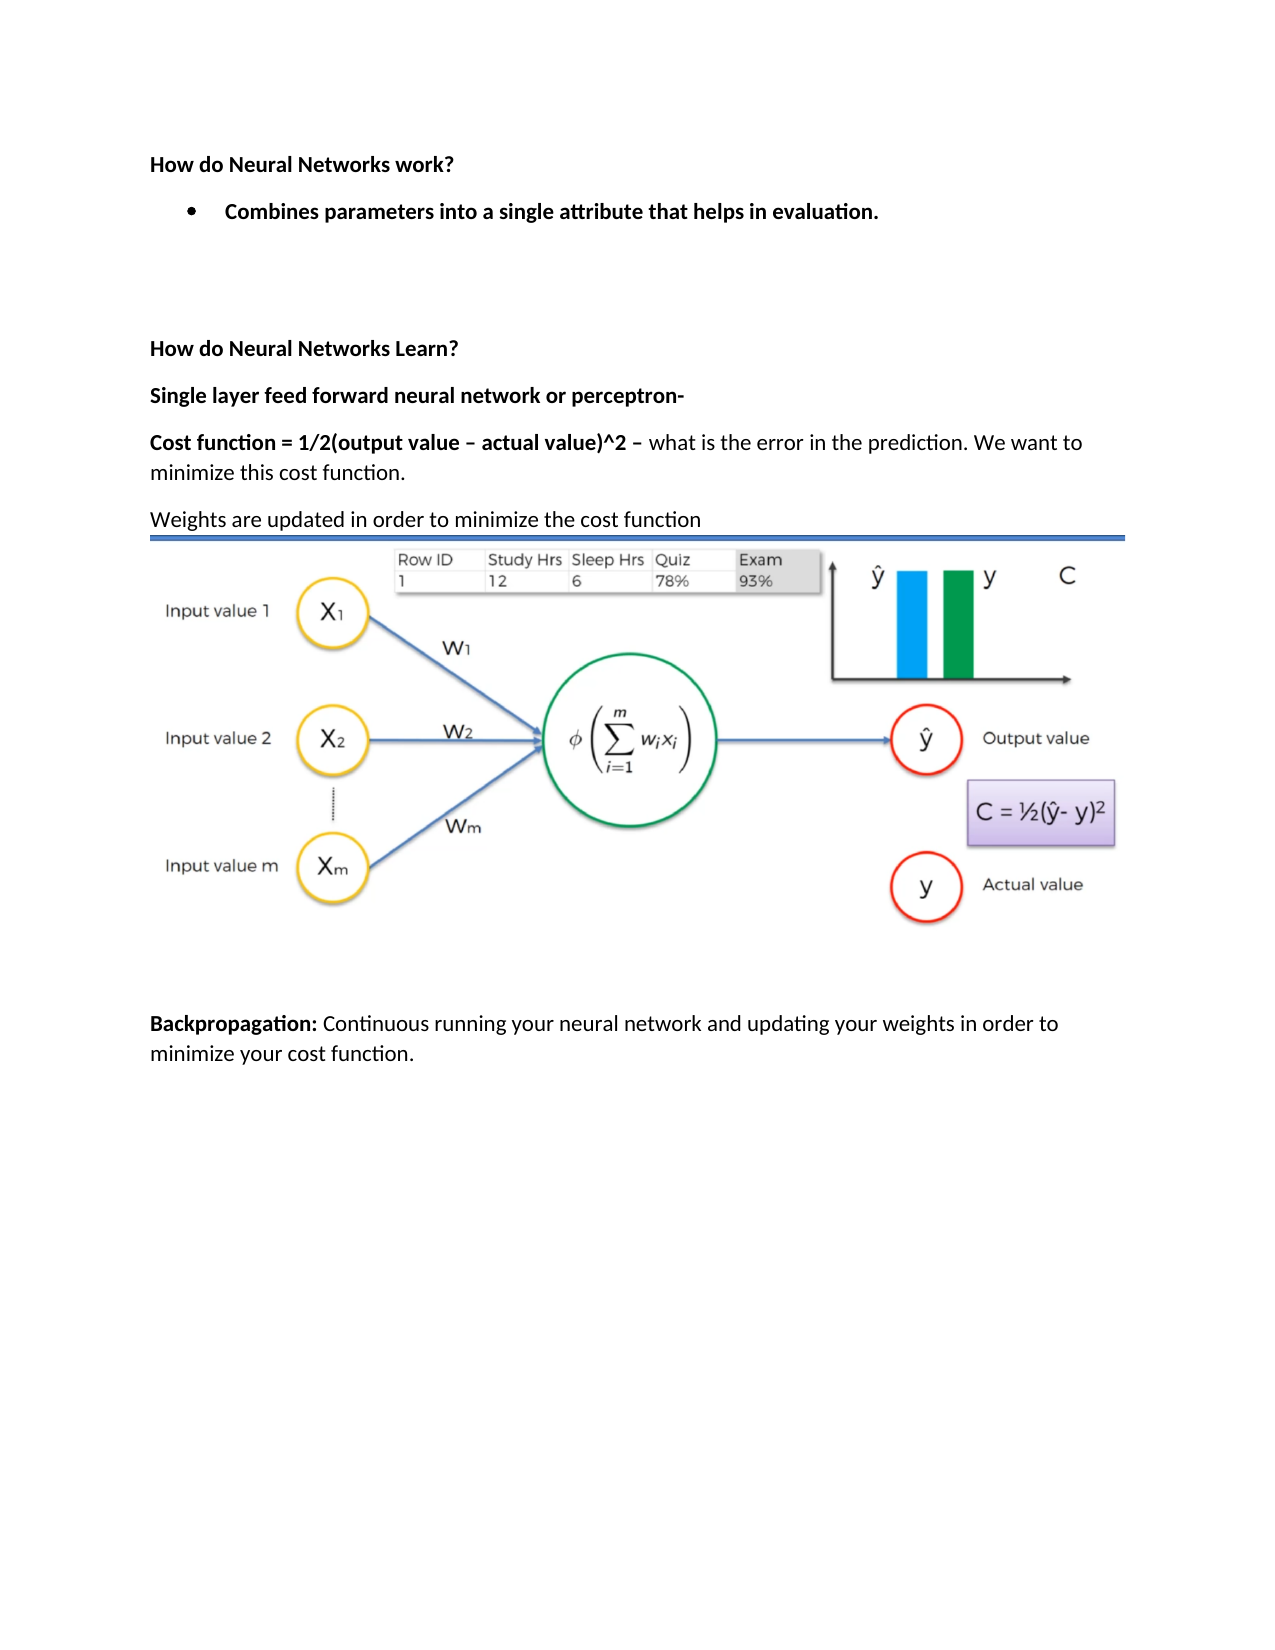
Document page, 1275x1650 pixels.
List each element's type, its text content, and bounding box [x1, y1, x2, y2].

text How do Neural Networks work? [150, 150, 1125, 178]
text How do Neural Networks Learn? [150, 334, 1125, 362]
picture [150, 535, 1125, 944]
text Single layer feed forward neural network or perceptron- [150, 381, 1125, 409]
list Combines parameters into a single attribute that helps in evaluation. [187, 197, 1125, 225]
text Cost function = 1/2(output value – actual value)^2 – what is the error in the prediction. We want to minimize this cost function. [150, 428, 1125, 486]
text Weights are updated in order to minimize the cost function [150, 505, 1125, 535]
text Backpropagation: Continuous running your neural network and updating your weights in order to minimize your cost function. [150, 1009, 1125, 1067]
